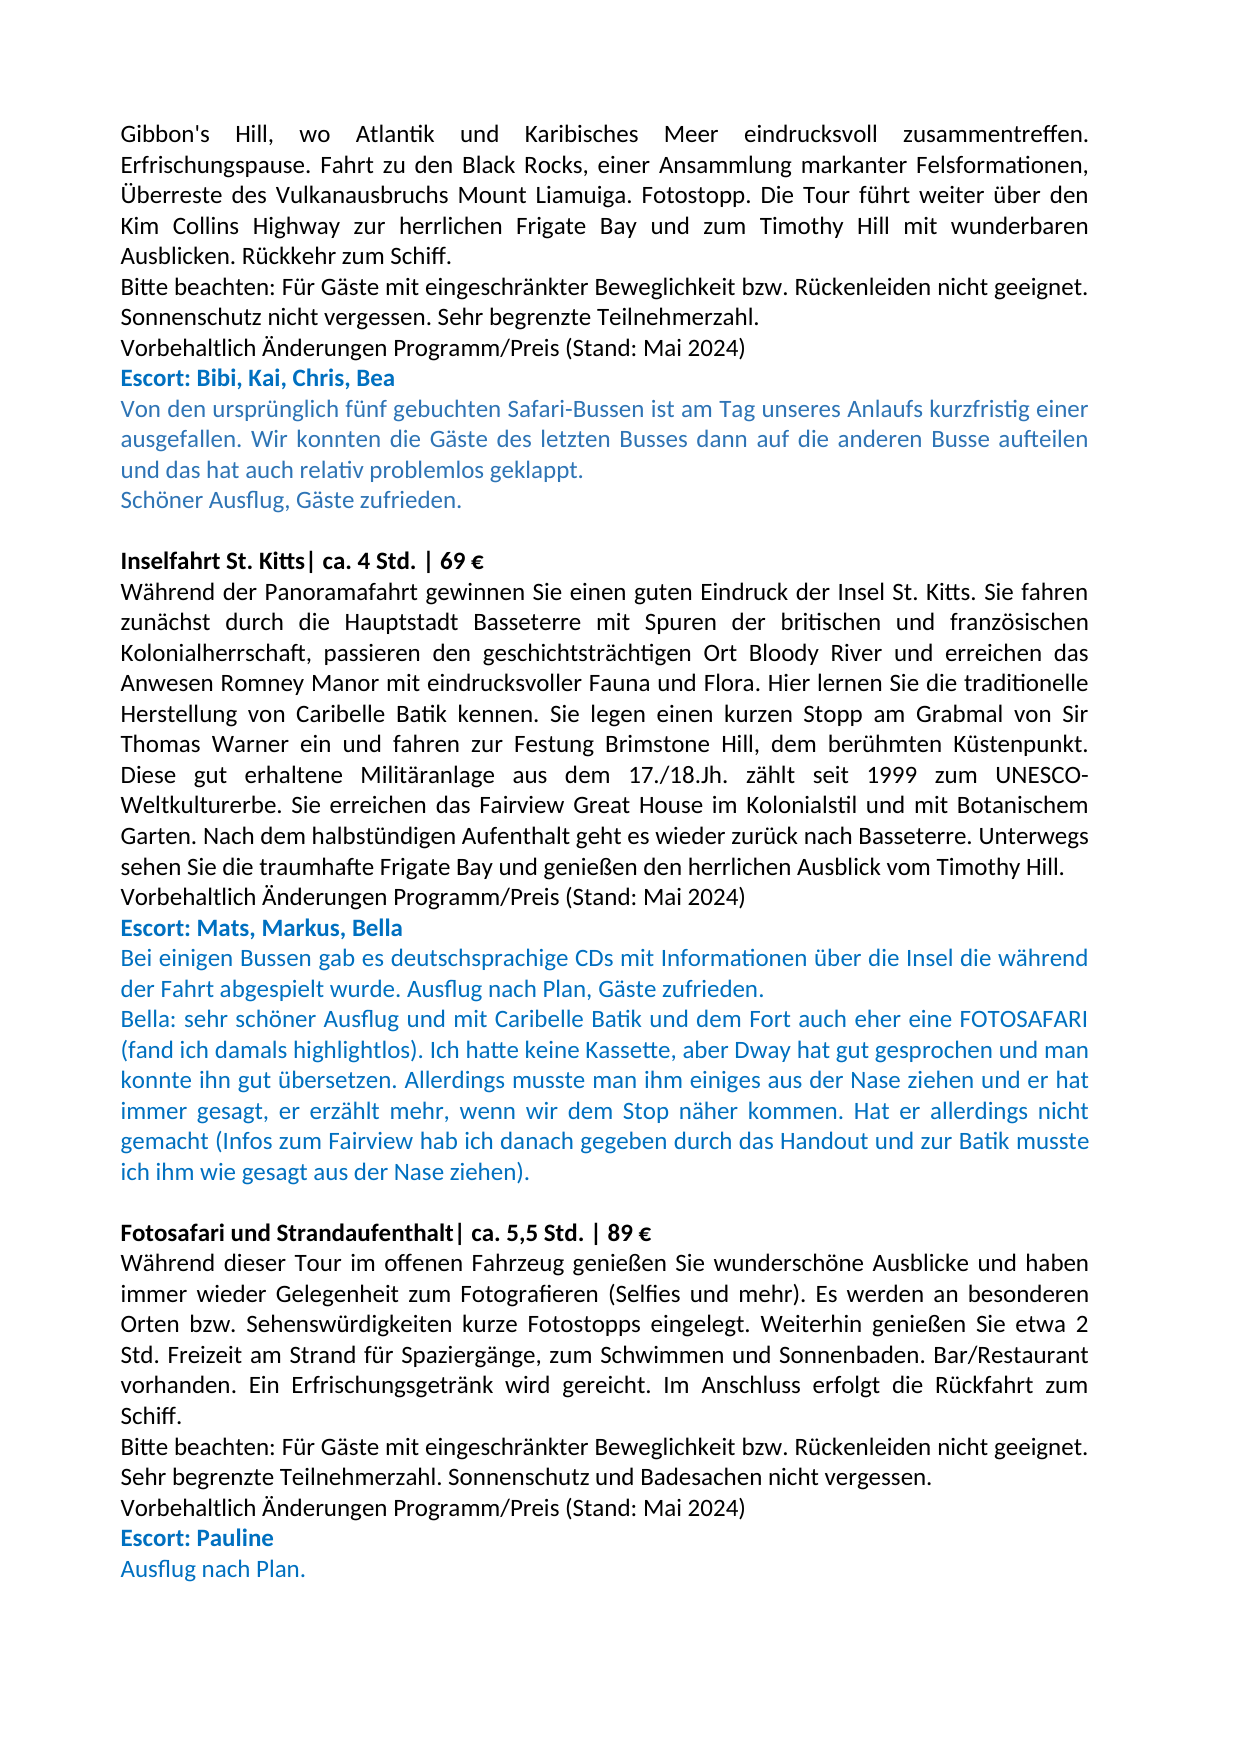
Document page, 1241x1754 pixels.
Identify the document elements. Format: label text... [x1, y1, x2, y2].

text Vorbehaltlich Änderungen Programm/Preis (Stand: Mai 2024) [120, 881, 1090, 912]
text Fotosafari und Strandaufenthalt| ca. 5,5 Std. | 89 € [120, 1217, 1090, 1247]
text Escort: Pauline [120, 1522, 1090, 1553]
text Schöner Ausflug, Gäste zufrieden. [120, 484, 1090, 515]
text Vorbehaltlich Änderungen Programm/Preis (Stand: Mai 2024) [120, 1492, 1090, 1522]
text Bei einigen Bussen gab es deutschsprachige CDs mit Informationen über die Insel die während der Fahrt abgespielt wurde. Ausflug nach Plan, Gäste zufrieden. [120, 942, 1090, 1003]
text Bitte beachten: Für Gäste mit eingeschränkter Beweglichkeit bzw. Rückenleiden nicht geeignet. Sonnenschutz nicht vergessen. Sehr begrenzte Teilnehmerzahl. [120, 271, 1090, 332]
text Ausflug nach Plan. [120, 1553, 1090, 1583]
text Inselfahrt St. Kitts| ca. 4 Std. | 69 € [120, 546, 1090, 576]
text Bitte beachten: Für Gäste mit eingeschränkter Beweglichkeit bzw. Rückenleiden nicht geeignet. Sehr begrenzte Teilnehmerzahl. Sonnenschutz und Badesachen nicht vergessen. [120, 1431, 1090, 1492]
text Escort: Bibi, Kai, Chris, Bea [120, 362, 1090, 393]
text Während der Panoramafahrt gewinnen Sie einen guten Eindruck der Insel St. Kitts. Sie fahren zunächst durch die Hauptstadt Basseterre mit Spuren der britischen und französischen Kolonialherrschaft, passieren den geschichtsträchtigen Ort Bloody River und erreichen das Anwesen Romney Manor mit eindrucksvoller Fauna und Flora. Hier lernen Sie die traditionelle Herstellung von Caribelle Batik kennen. Sie legen einen kurzen Stopp am Grabmal von Sir Thomas Warner ein und fahren zur Festung Brimstone Hill, dem berühmten Küstenpunkt. Diese gut erhaltene Militäranlage aus dem 17./18.Jh. zählt seit 1999 zum UNESCO-Weltkulturerbe. Sie erreichen das Fairview Great House im Kolonialstil und mit Botanischem Garten. Nach dem halbstündigen Aufenthalt geht es wieder zurück nach Basseterre. Unterwegs sehen Sie die traumhafte Frigate Bay und genießen den herrlichen Ausblick vom Timothy Hill. [120, 576, 1090, 881]
text Von den ursprünglich fünf gebuchten Safari-Bussen ist am Tag unseres Anlaufs kurzfristig einer ausgefallen. Wir konnten die Gäste des letzten Busses dann auf die anderen Busse aufteilen und das hat auch relativ problemlos geklappt. [120, 393, 1090, 484]
text Vorbehaltlich Änderungen Programm/Preis (Stand: Mai 2024) [120, 332, 1090, 362]
text Während dieser Tour im offenen Fahrzeug genießen Sie wunderschöne Ausblicke und haben immer wieder Gelegenheit zum Fotografieren (Selfies und mehr). Es werden an besonderen Orten bzw. Sehenswürdigkeiten kurze Fotostopps eingelegt. Weiterhin genießen Sie etwa 2 Std. Freizeit am Strand für Spaziergänge, zum Schwimmen und Sonnenbaden. Bar/Restaurant vorhanden. Ein Erfrischungsgetränk wird gereicht. Im Anschluss erfolgt die Rückfahrt zum Schiff. [120, 1247, 1090, 1431]
text Escort: Mats, Markus, Bella [120, 912, 1090, 942]
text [120, 118, 1090, 271]
text Bella: sehr schöner Ausflug und mit Caribelle Batik und dem Fort auch eher eine FOTOSAFARI (fand ich damals highlightlos). Ich hatte keine Kassette, aber Dway hat gut gesprochen und man konnte ihn gut übersetzen. Allerdings musste man ihm einiges aus der Nase ziehen und er hat immer gesagt, er erzählt mehr, wenn wir dem Stop näher kommen. Hat er allerdings nicht gemacht (Infos zum Fairview hab ich danach gegeben durch das Handout und zur Batik musste ich ihm wie gesagt aus der Nase ziehen). [120, 1003, 1090, 1186]
